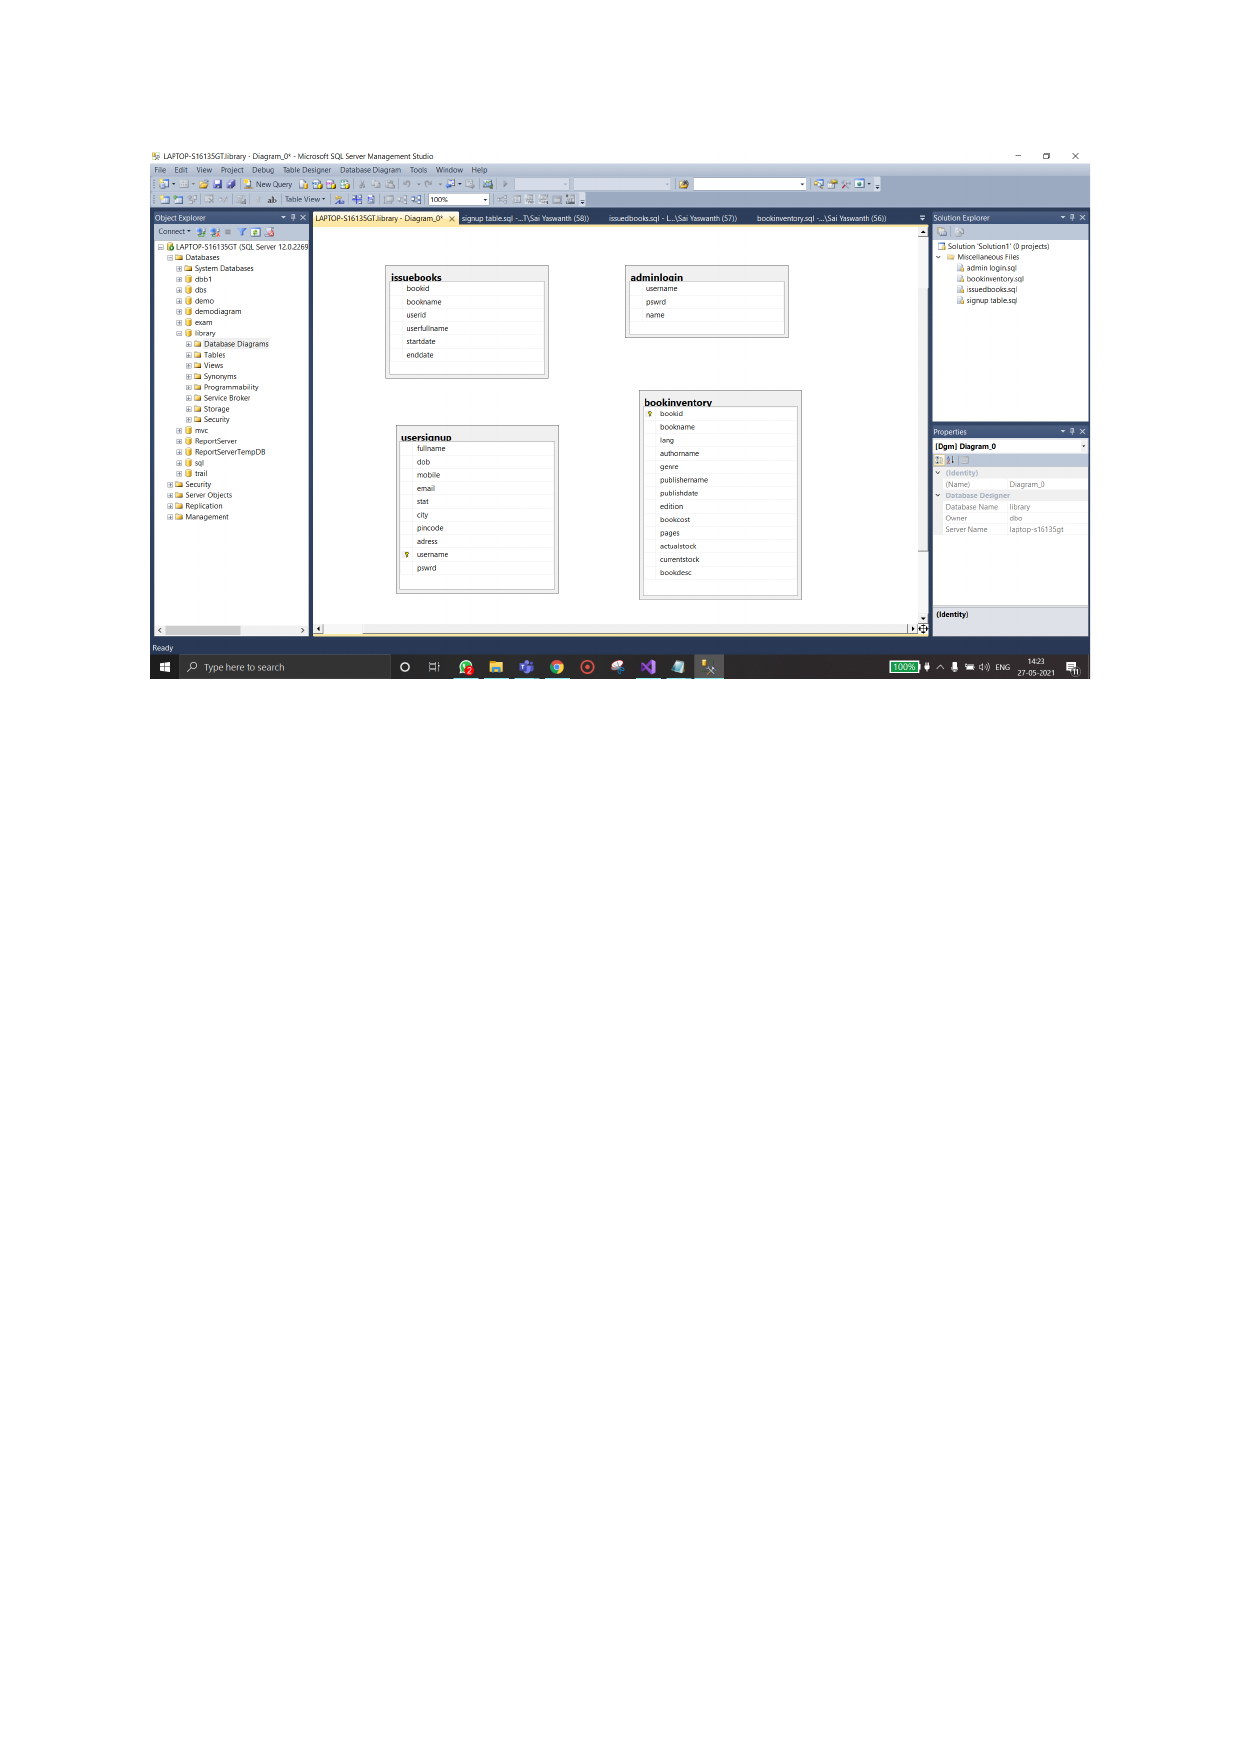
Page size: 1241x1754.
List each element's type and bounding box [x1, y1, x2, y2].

picture [150, 150, 1091, 679]
